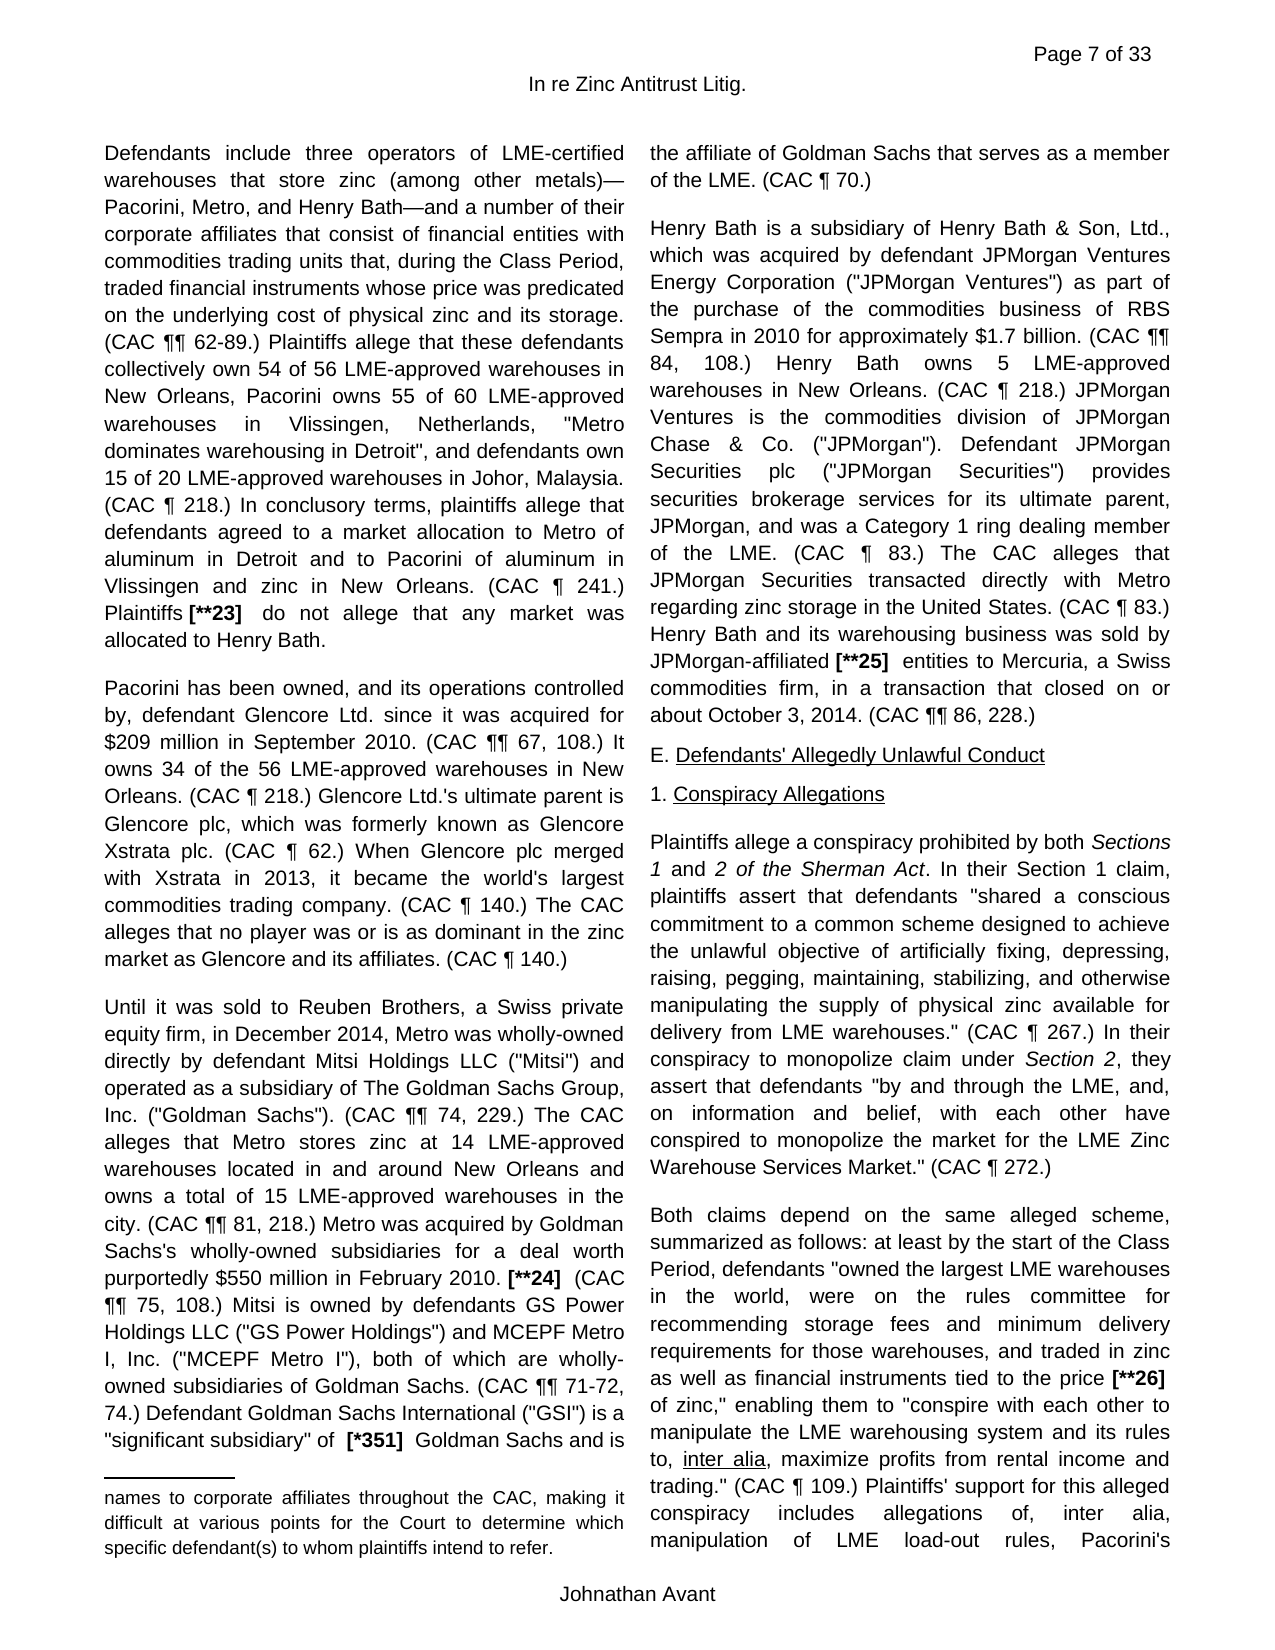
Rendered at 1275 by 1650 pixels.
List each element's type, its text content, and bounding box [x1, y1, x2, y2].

text Until it was sold to Reuben Brothers, a Swiss private equity firm, in December 2014, Metro was wholly-owned directly by defendant Mitsi Holdings LLC ("Mitsi") and operated as a subsidiary of The Goldman Sachs Group, Inc. ("Goldman Sachs"). (CAC ¶¶ 74, 229.) The CAC alleges that Metro stores zinc at 14 LME-approved warehouses located in and around New Orleans and owns a total of 15 LME-approved warehouses in the city. (CAC ¶¶ 81, 218.) Metro was acquired by Goldman Sachs's wholly-owned subsidiaries for a deal worth purportedly $550 million in February 2010. [**24] (CAC ¶¶ 75, 108.) Mitsi is owned by defendants GS Power Holdings LLC ("GS Power Holdings") and MCEPF Metro I, Inc. ("MCEPF Metro I"), both of which are wholly-owned subsidiaries of Goldman Sachs. (CAC ¶¶ 71-72, 74.) Defendant Goldman Sachs International ("GSI") is a "significant subsidiary" of [*351] Goldman Sachs and is the affiliate of Goldman Sachs that serves as a member of the LME. (CAC ¶ 70.) [104, 992, 625, 1452]
text Plaintiffs allege a conspiracy prohibited by both Sections 1 and 2 of the Sherman Act. In their Section 1 claim, plaintiffs assert that defendants "shared a conscious commitment to a common scheme designed to achieve the unlawful objective of artificially fixing, depressing, raising, pegging, maintaining, stabilizing, and otherwise manipulating the supply of physical zinc available for delivery from LME warehouses." (CAC ¶ 267.) In their conspiracy to monopolize claim under Section 2, they assert that defendants "by and through the LME, and, on information and belief, with each other have conspired to monopolize the market for the LME Zinc Warehouse Services Market." (CAC ¶ 272.) [650, 827, 1171, 1179]
text Defendants include three operators of LME-certified warehouses that store zinc (among other metals)—Pacorini, Metro, and Henry Bath—and a number of their corporate affiliates that consist of financial entities with commodities trading units that, during the Class Period, traded financial instruments whose price was predicated on the underlying cost of physical zinc and its storage. (CAC ¶¶ 62-89.) Plaintiffs allege that these defendants collectively own 54 of 56 LME-approved warehouses in New Orleans, Pacorini owns 55 of 60 LME-approved warehouses in Vlissingen, Netherlands, "Metro dominates warehousing in Detroit", and defendants own 15 of 20 LME-approved warehouses in Johor, Malaysia. (CAC ¶ 218.) In conclusory terms, plaintiffs allege that defendants agreed to a market allocation to Metro of aluminum in Detroit and to Pacorini of aluminum in Vlissingen and zinc in New Orleans. (CAC ¶ 241.) Plaintiffs [**23] do not allege that any market was allocated to Henry Bath. [104, 137, 625, 652]
text Henry Bath is a subsidiary of Henry Bath & Son, Ltd., which was acquired by defendant JPMorgan Ventures Energy Corporation ("JPMorgan Ventures") as part of the purchase of the commodities business of RBS Sempra in 2010 for approximately $1.7 billion. (CAC ¶¶ 84, 108.) Henry Bath owns 5 LME-approved warehouses in New Orleans. (CAC ¶ 218.) JPMorgan Ventures is the commodities division of JPMorgan Chase & Co. ("JPMorgan"). Defendant JPMorgan Securities plc ("JPMorgan Securities") provides securities brokerage services for its ultimate parent, JPMorgan, and was a Category 1 ring dealing member of the LME. (CAC ¶ 83.) The CAC alleges that JPMorgan Securities transacted directly with Metro regarding zinc storage in the United States. (CAC ¶ 83.) Henry Bath and its warehousing business was sold by JPMorgan-affiliated [**25] entities to Mercuria, a Swiss commodities firm, in a transaction that closed on or about October 3, 2014. (CAC ¶¶ 86, 228.) [650, 212, 1171, 727]
text E. Defendants' Allegedly Unlawful Conduct [650, 739, 1171, 767]
text Pacorini has been owned, and its operations controlled by, defendant Glencore Ltd. since it was acquired for $209 million in September 2010. (CAC ¶¶ 67, 108.) It owns 34 of the 56 LME-approved warehouses in New Orleans. (CAC ¶ 218.) Glencore Ltd.'s ultimate parent is Glencore plc, which was formerly known as Glencore Xstrata plc. (CAC ¶ 62.) When Glencore plc merged with Xstrata in 2013, it became the world's largest commodities trading company. (CAC ¶ 140.) The CAC alleges that no player was or is as dominant in the zinc market as Glencore and its affiliates. (CAC ¶ 140.) [104, 673, 625, 971]
text 1. Conspiracy Allegations [650, 779, 1171, 806]
